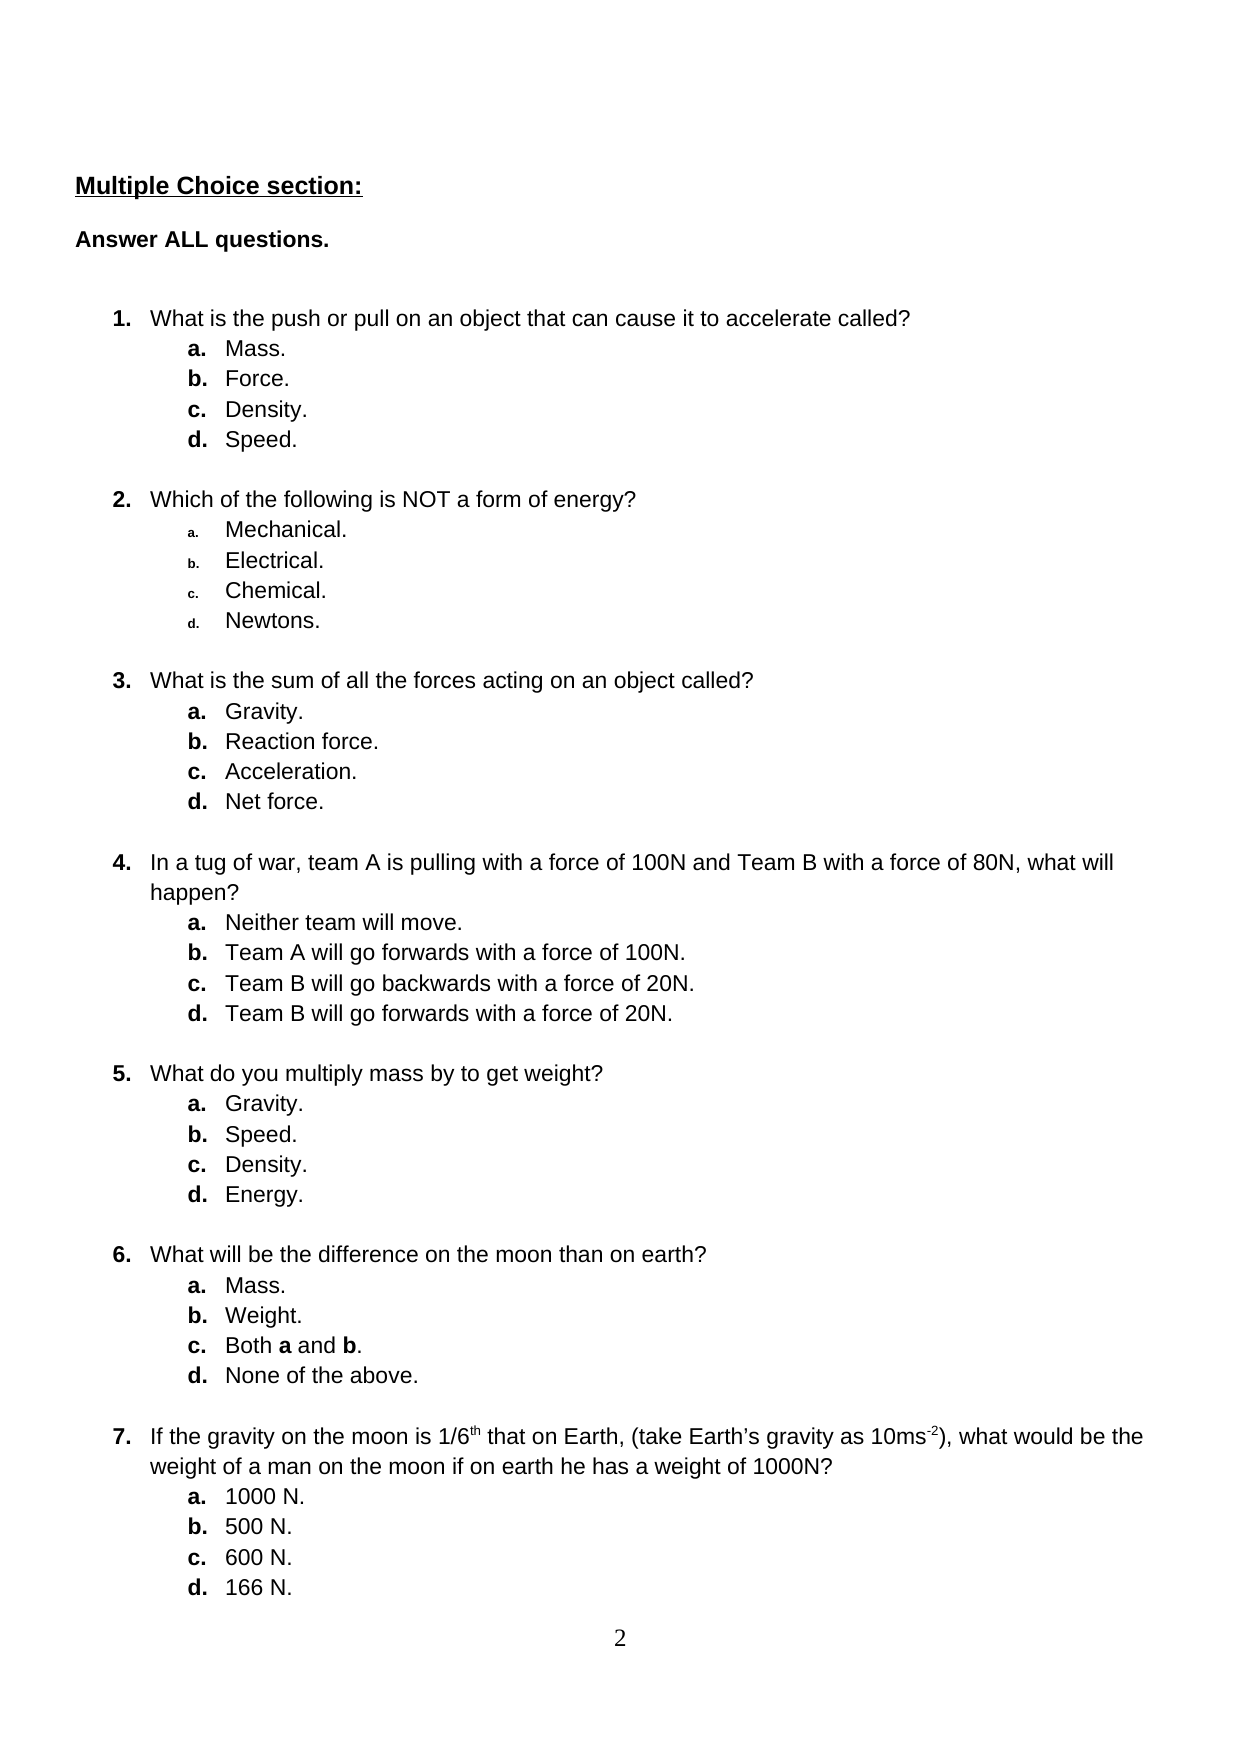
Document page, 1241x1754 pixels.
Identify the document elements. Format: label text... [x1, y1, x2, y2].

list Mass. [187, 1272, 1165, 1298]
list 166 N. [187, 1574, 1165, 1600]
list Gravity. [187, 698, 1165, 724]
list Weight. [187, 1302, 1165, 1328]
list Density. [187, 1151, 1165, 1177]
list Both a and b. [187, 1332, 1165, 1358]
list 500 N. [187, 1513, 1165, 1540]
list 1000 N. [187, 1483, 1165, 1509]
list Mechanical. [187, 516, 1151, 543]
list Team B will go backwards with a force of 20N. [187, 969, 1165, 996]
list 600 N. [187, 1543, 1165, 1570]
text Multiple Choice section: [75, 171, 1165, 199]
text Answer ALL questions. [75, 226, 1165, 252]
list Team B will go forwards with a force of 20N. [187, 1000, 1165, 1026]
list Team A will go forwards with a force of 100N. [187, 939, 1165, 966]
list Acceleration. [187, 758, 1165, 784]
list If the gravity on the moon is 1/6th that on Earth, (take Earth’s gravity as 10ms-2), what would be the weight of a man on the moon if on earth he has a weight of 1000N? [112, 1423, 1165, 1479]
list Density. [187, 396, 1165, 422]
list What do you multiply mass by to get weight? [112, 1060, 1165, 1087]
list Force. [187, 365, 1165, 392]
list What is the sum of all the forces acting on an object called? [112, 667, 1165, 694]
list Mass. [187, 335, 1165, 362]
list Speed. [187, 426, 1165, 452]
list What will be the difference on the moon than on earth? [112, 1241, 1165, 1268]
list Reaction force. [187, 728, 1165, 754]
list What is the push or pull on an object that can cause it to accelerate called? [112, 305, 1165, 331]
list Energy. [187, 1181, 1165, 1207]
list In a tug of war, team A is pulling with a force of 100N and Team B with a force of 80N, what will happen? [112, 849, 1165, 905]
list Net force. [187, 788, 1165, 815]
list Chemical. [187, 577, 1151, 603]
list Which of the following is NOT a form of energy? [112, 486, 1165, 513]
list None of the above. [187, 1362, 1165, 1389]
list Gravity. [187, 1090, 1165, 1117]
list Speed. [187, 1121, 1165, 1147]
list Neither team will move. [187, 909, 1165, 936]
list Electrical. [187, 547, 1151, 573]
list Newtons. [187, 607, 1151, 633]
